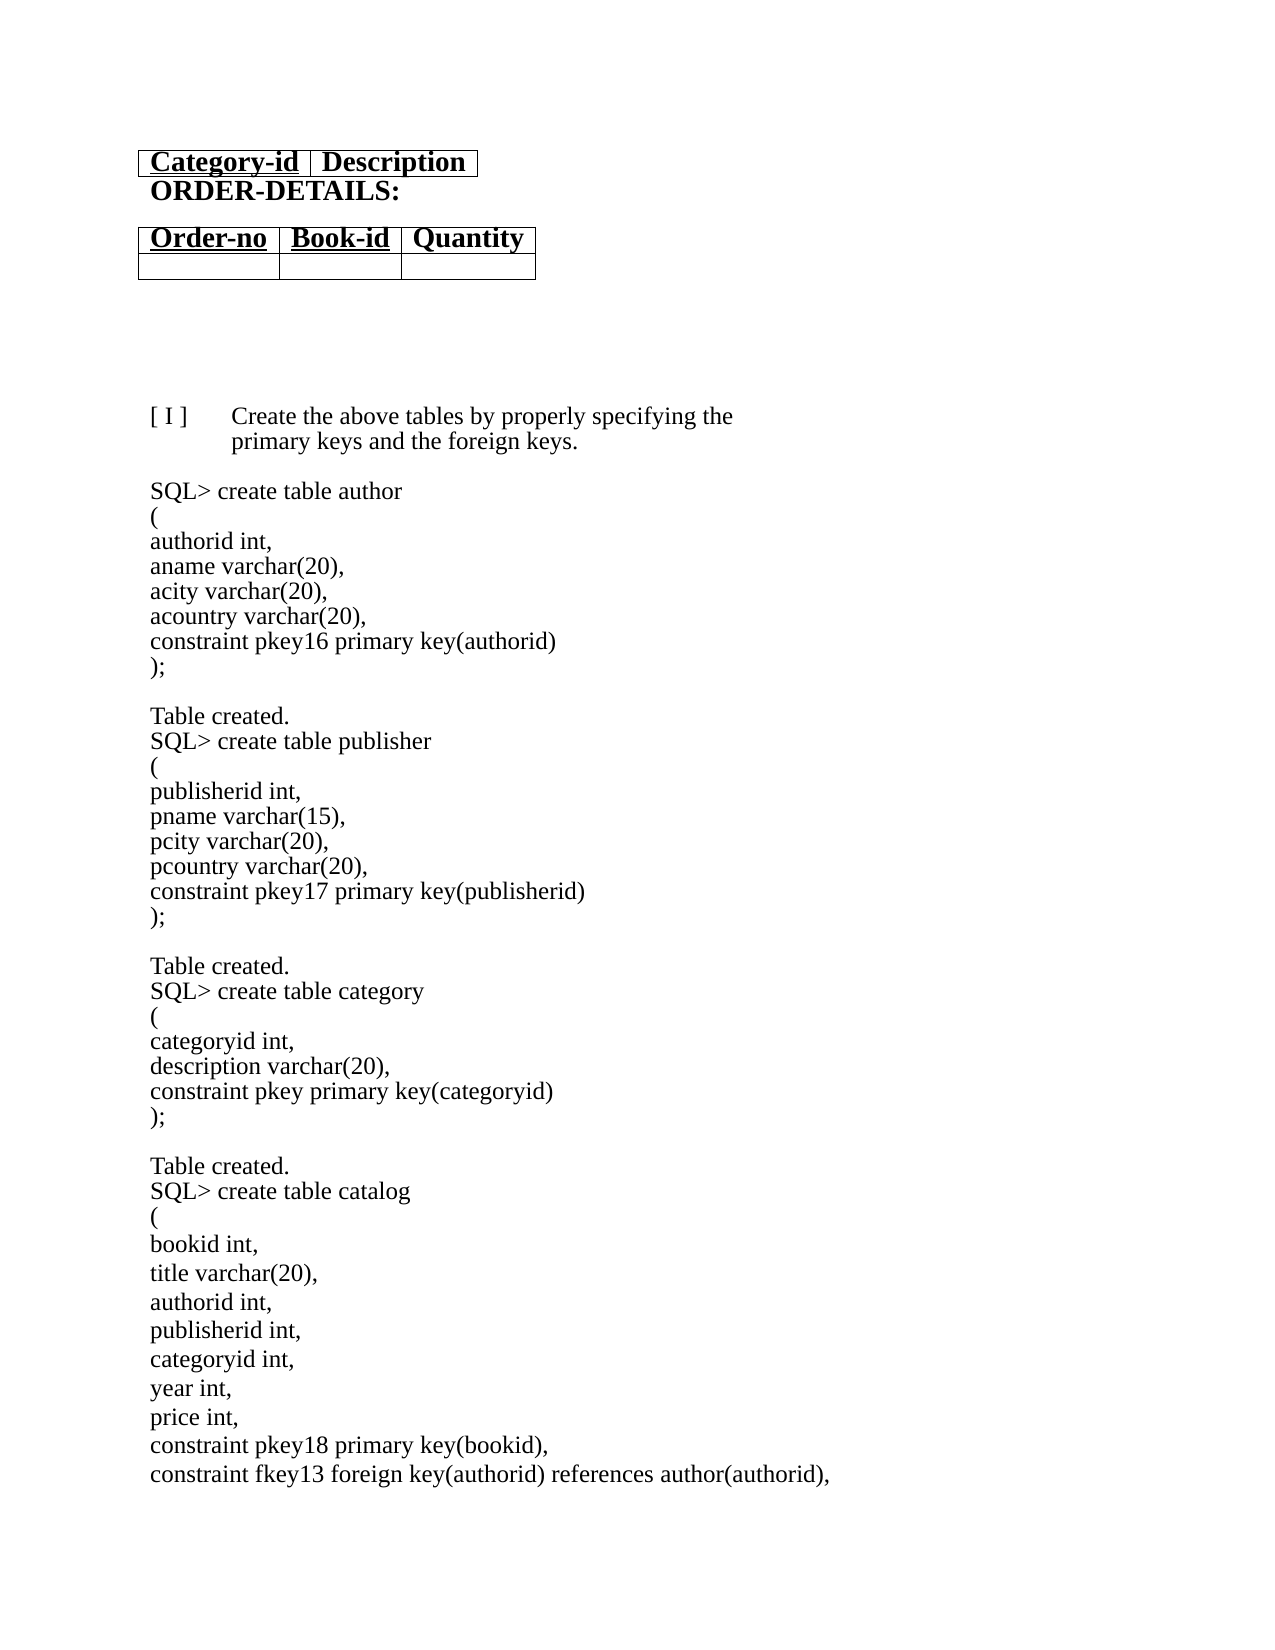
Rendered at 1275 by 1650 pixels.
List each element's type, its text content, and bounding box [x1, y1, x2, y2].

text pcountry varchar(20), [150, 855, 1125, 880]
table_header Description [311, 151, 477, 176]
text authorid int, [150, 1287, 1125, 1316]
text ); [150, 1105, 1125, 1130]
text categoryid int, [150, 1345, 1125, 1373]
text SQL> create table category [150, 980, 1125, 1005]
table_header Category-id [139, 151, 310, 176]
text [ I ] Create the above tables by properly specifying the [150, 405, 1125, 430]
text Table created. [150, 1155, 1125, 1180]
text Table created. [150, 955, 1125, 980]
text constraint pkey primary key(categoryid) [150, 1080, 1125, 1105]
text authorid int, [150, 530, 1125, 555]
text ( [150, 1005, 1125, 1030]
text bookid int, [150, 1230, 1125, 1258]
text pname varchar(15), [150, 805, 1125, 830]
text SQL> create table author [150, 480, 1125, 505]
table_cell [280, 254, 401, 279]
table_cell [139, 254, 279, 279]
text aname varchar(20), [150, 555, 1125, 580]
text ( [150, 1205, 1125, 1230]
text title varchar(20), [150, 1258, 1125, 1287]
text Table created. [150, 705, 1125, 730]
text acountry varchar(20), [150, 605, 1125, 630]
text acity varchar(20), [150, 580, 1125, 605]
text constraint fkey13 foreign key(authorid) references author(authorid), [150, 1460, 1125, 1488]
text constraint pkey17 primary key(publisherid) [150, 880, 1125, 905]
table_header Book-id [280, 228, 401, 253]
table_header Order-no [139, 228, 279, 253]
text primary keys and the foreign keys. [150, 430, 1125, 455]
text publisherid int, [150, 1316, 1125, 1345]
table_cell [402, 254, 535, 279]
text ORDER-DETAILS: [150, 177, 1125, 206]
text categoryid int, [150, 1030, 1125, 1055]
text pcity varchar(20), [150, 830, 1125, 855]
text price int, [150, 1402, 1125, 1431]
text SQL> create table publisher [150, 730, 1125, 755]
text SQL> create table catalog [150, 1180, 1125, 1205]
text year int, [150, 1373, 1125, 1402]
text ); [150, 905, 1125, 930]
text constraint pkey18 primary key(bookid), [150, 1431, 1125, 1460]
text constraint pkey16 primary key(authorid) [150, 630, 1125, 655]
text ); [150, 655, 1125, 680]
text ( [150, 505, 1125, 530]
text publisherid int, [150, 780, 1125, 805]
text description varchar(20), [150, 1055, 1125, 1080]
table_header Quantity [402, 228, 535, 253]
text ( [150, 755, 1125, 780]
